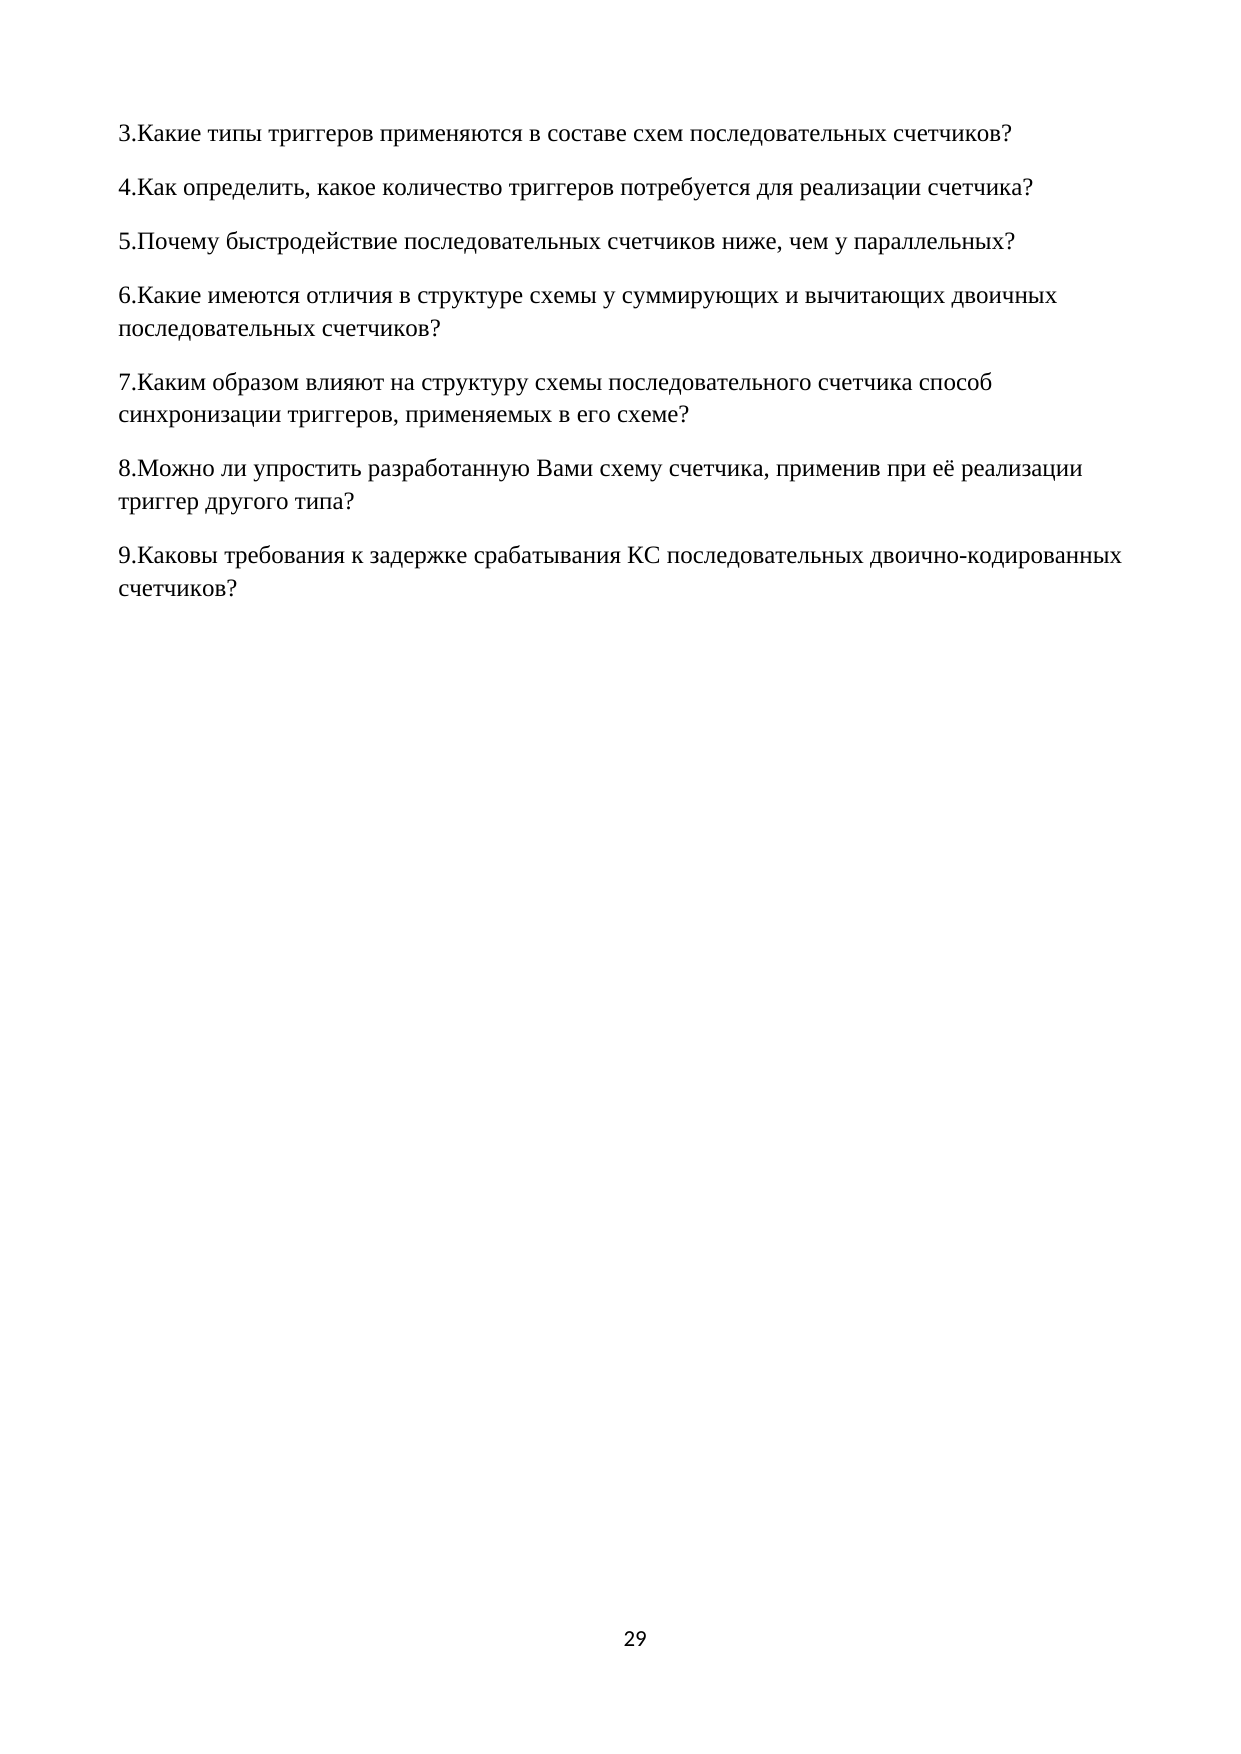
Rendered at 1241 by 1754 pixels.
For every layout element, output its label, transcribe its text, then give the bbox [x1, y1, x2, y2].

text 5.Почему быстродействие последовательных счетчиков ниже, чем у параллельных? [118, 226, 1152, 254]
text 7.Каким образом влияют на структуру схемы последовательного счетчика способ синхронизации триггеров, применяемых в его схеме? [118, 367, 1152, 428]
text 4.Как определить, какое количество триггеров потребуется для реализации счетчика? [118, 172, 1152, 201]
text 3.Какие типы триггеров применяются в составе схем последовательных счетчиков? [118, 118, 1152, 147]
text 6.Какие имеются отличия в структуре схемы у суммирующих и вычитающих двоичных последовательных счетчиков? [118, 280, 1152, 341]
text 8.Можно ли упростить разработанную Вами схему счетчика, применив при её реализации триггер другого типа? [118, 453, 1152, 515]
text 9.Каковы требования к задержке срабатывания КС последовательных двоично-кодированных счетчиков? [118, 540, 1152, 602]
